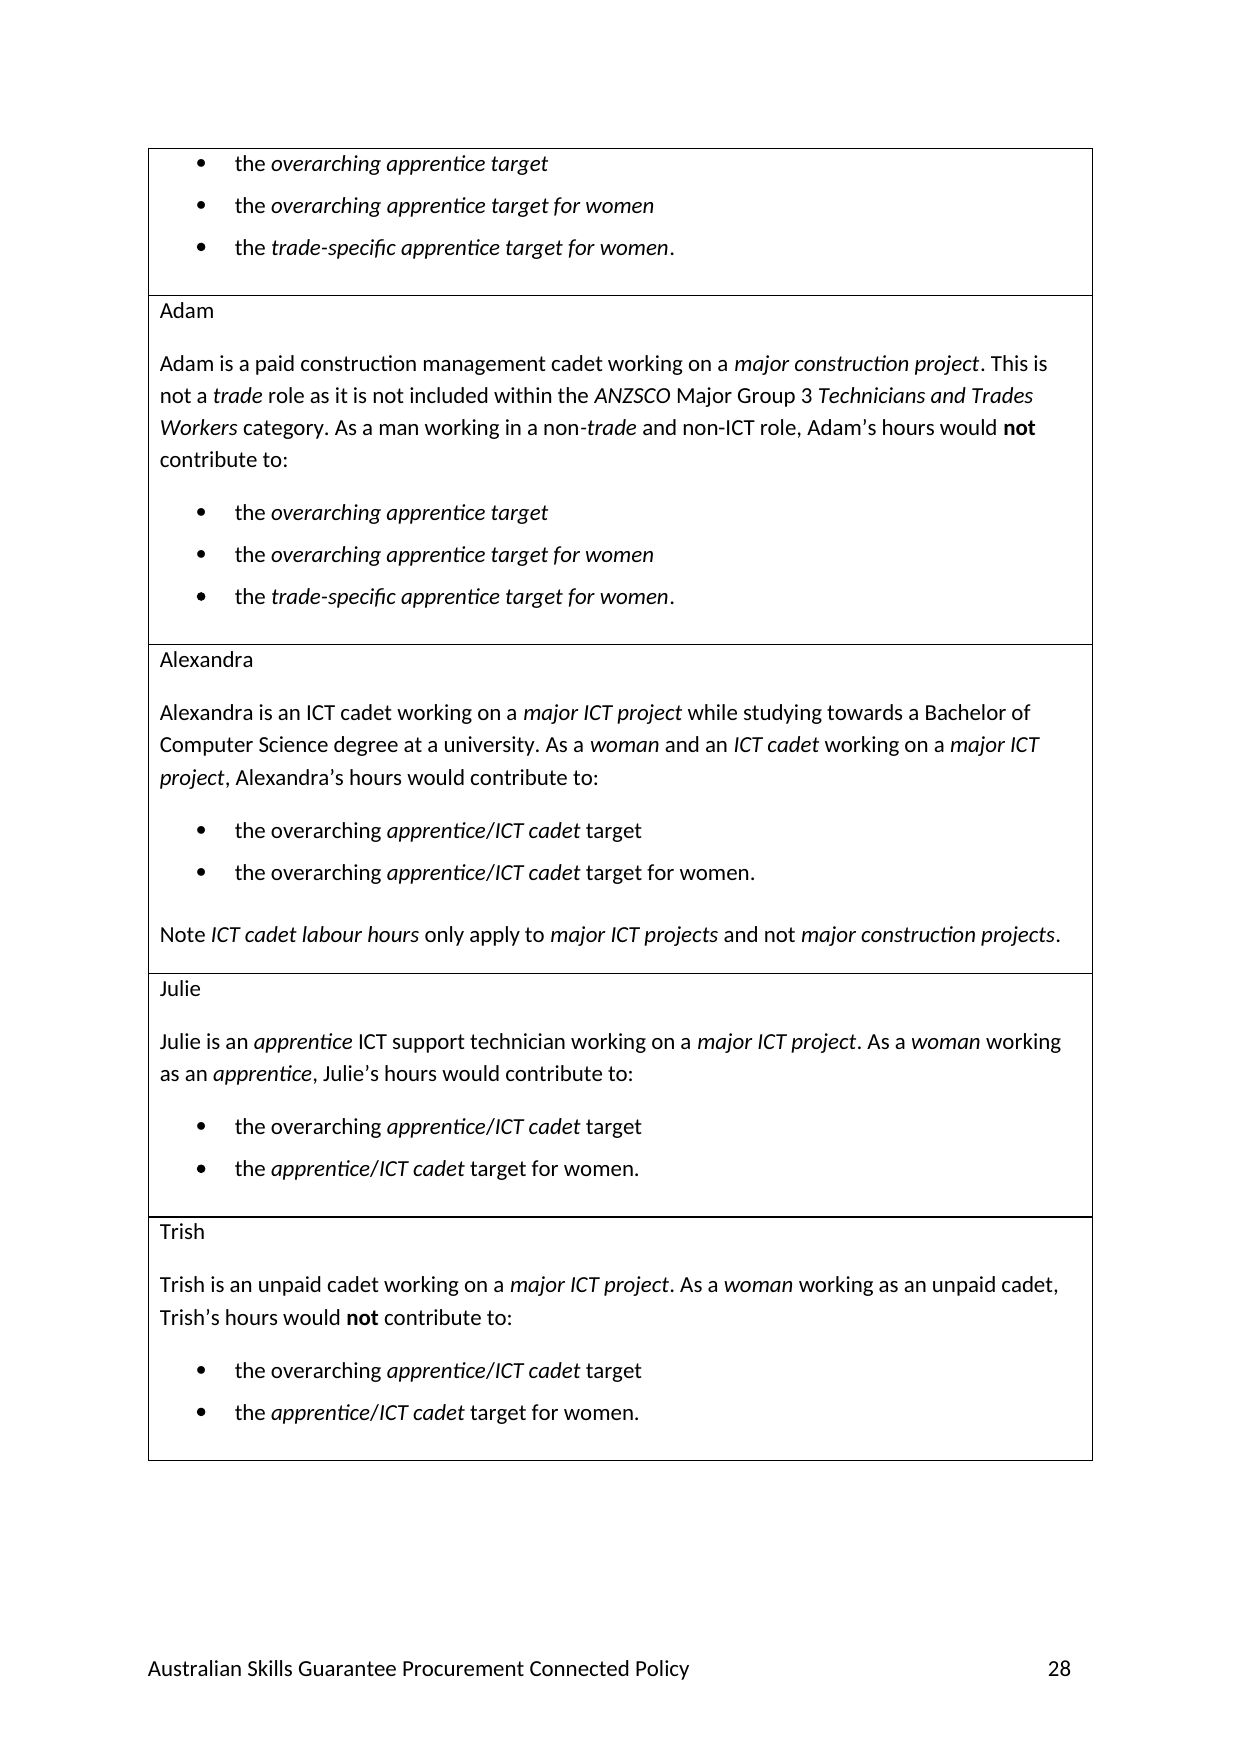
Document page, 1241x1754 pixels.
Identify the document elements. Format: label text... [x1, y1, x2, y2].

table_cell Alexandra Alexandra is an ICT cadet working on a major ICT project while studying towards a Bachelor of Computer Science degree at a university. As a woman and an ICT cadet working on a major ICT project, Alexandra’s hours would contribute to: the overarching apprentice/ICT cadet target the overarching apprentice/ICT cadet target for women. Note ICT cadet labour hours only apply to major ICT projects and not major construction projects. [149, 645, 1092, 973]
table_cell Julie Julie is an apprentice ICT support technician working on a major ICT project. As a woman working as an apprentice, Julie’s hours would contribute to: the overarching apprentice/ICT cadet target the apprentice/ICT cadet target for women. [149, 974, 1092, 1216]
table_cell Adam Adam is a paid construction management cadet working on a major construction project. This is not a trade role as it is not included within the ANZSCO Major Group 3 Technicians and Trades Workers category. As a man working in a non-trade and non-ICT role, Adam’s hours would not contribute to: the overarching apprentice target the overarching apprentice target for women the trade-specific apprentice target for women. [149, 296, 1092, 644]
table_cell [149, 149, 1092, 295]
table_cell Trish Trish is an unpaid cadet working on a major ICT project. As a woman working as an unpaid cadet, Trish’s hours would not contribute to: the overarching apprentice/ICT cadet target the apprentice/ICT cadet target for women. [149, 1218, 1092, 1460]
